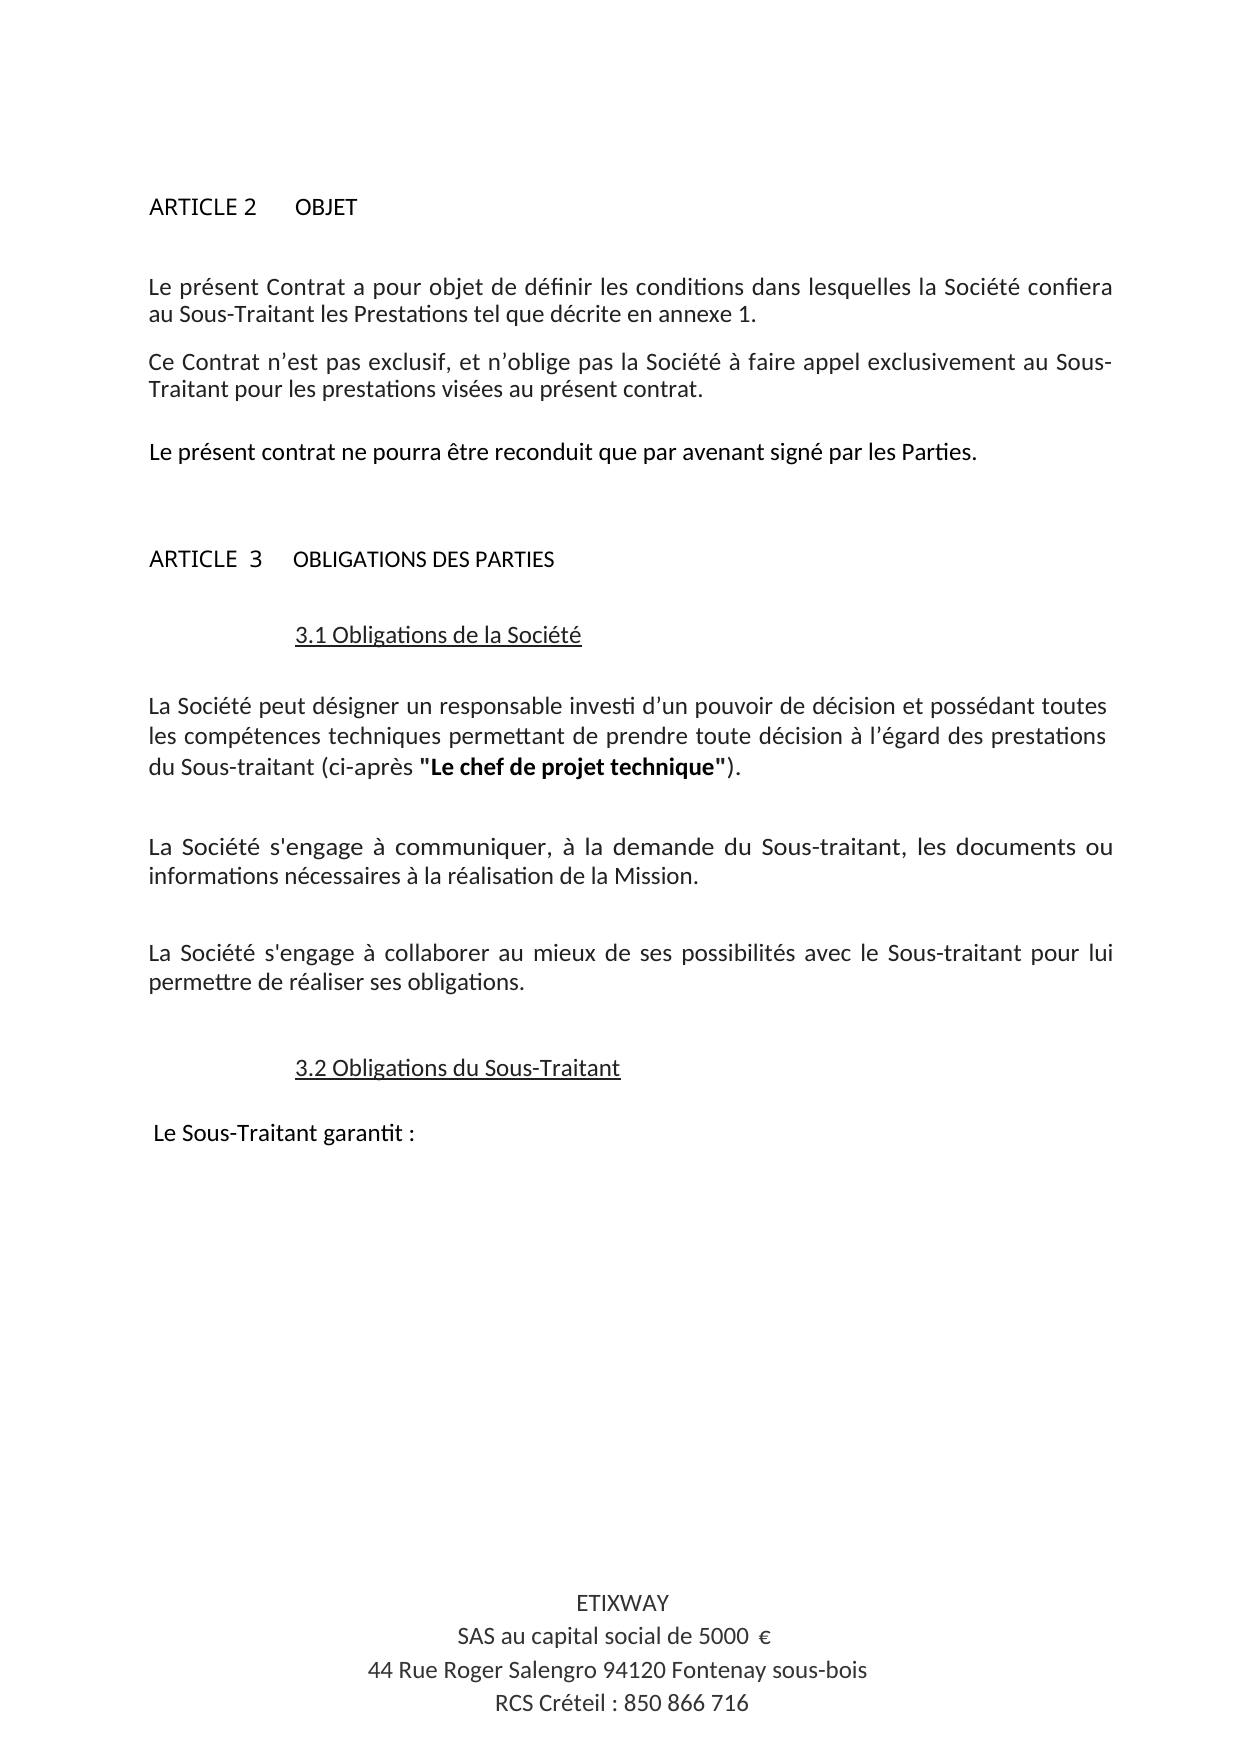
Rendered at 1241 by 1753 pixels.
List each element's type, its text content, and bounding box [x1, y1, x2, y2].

text ARTICLE 2 OBJET [149, 192, 1240, 221]
text La Société s'engage à communiquer, à la demande du Sous-traitant, les documents ou informations nécessaires à la réalisation de la Mission. [148, 832, 1116, 891]
text 3.2 Obligations du Sous-Traitant [295, 1054, 1240, 1082]
text Ce Contrat n’est pas exclusif, et n’oblige pas la Société à faire appel exclusivement au Sous- Traitant pour les prestations visées au présent contrat. [148, 348, 1116, 403]
text ARTICLE 3 OBLIGATIONS DES PARTIES [149, 545, 1240, 573]
text Le présent Contrat a pour objet de définir les conditions dans lesquelles la Société confiera au Sous-Traitant les Prestations tel que décrite en annexe 1. [148, 273, 1116, 328]
text La Société s'engage à collaborer au mieux de ses possibilités avec le Sous-traitant pour lui permettre de réaliser ses obligations. [148, 938, 1116, 997]
text La Société peut désigner un responsable investi d’un pouvoir de décision et possédant toutes les compétences techniques permettant de prendre toute décision à l’égard des prestations du Sous-traitant (ci-après "Le chef de projet technique"). [148, 690, 1116, 781]
text Le présent contrat ne pourra être reconduit que par avenant signé par les Parties. [149, 437, 1240, 466]
text Le Sous-Traitant garantit : [153, 1118, 1240, 1147]
text 3.1 Obligations de la Société [295, 621, 1240, 649]
